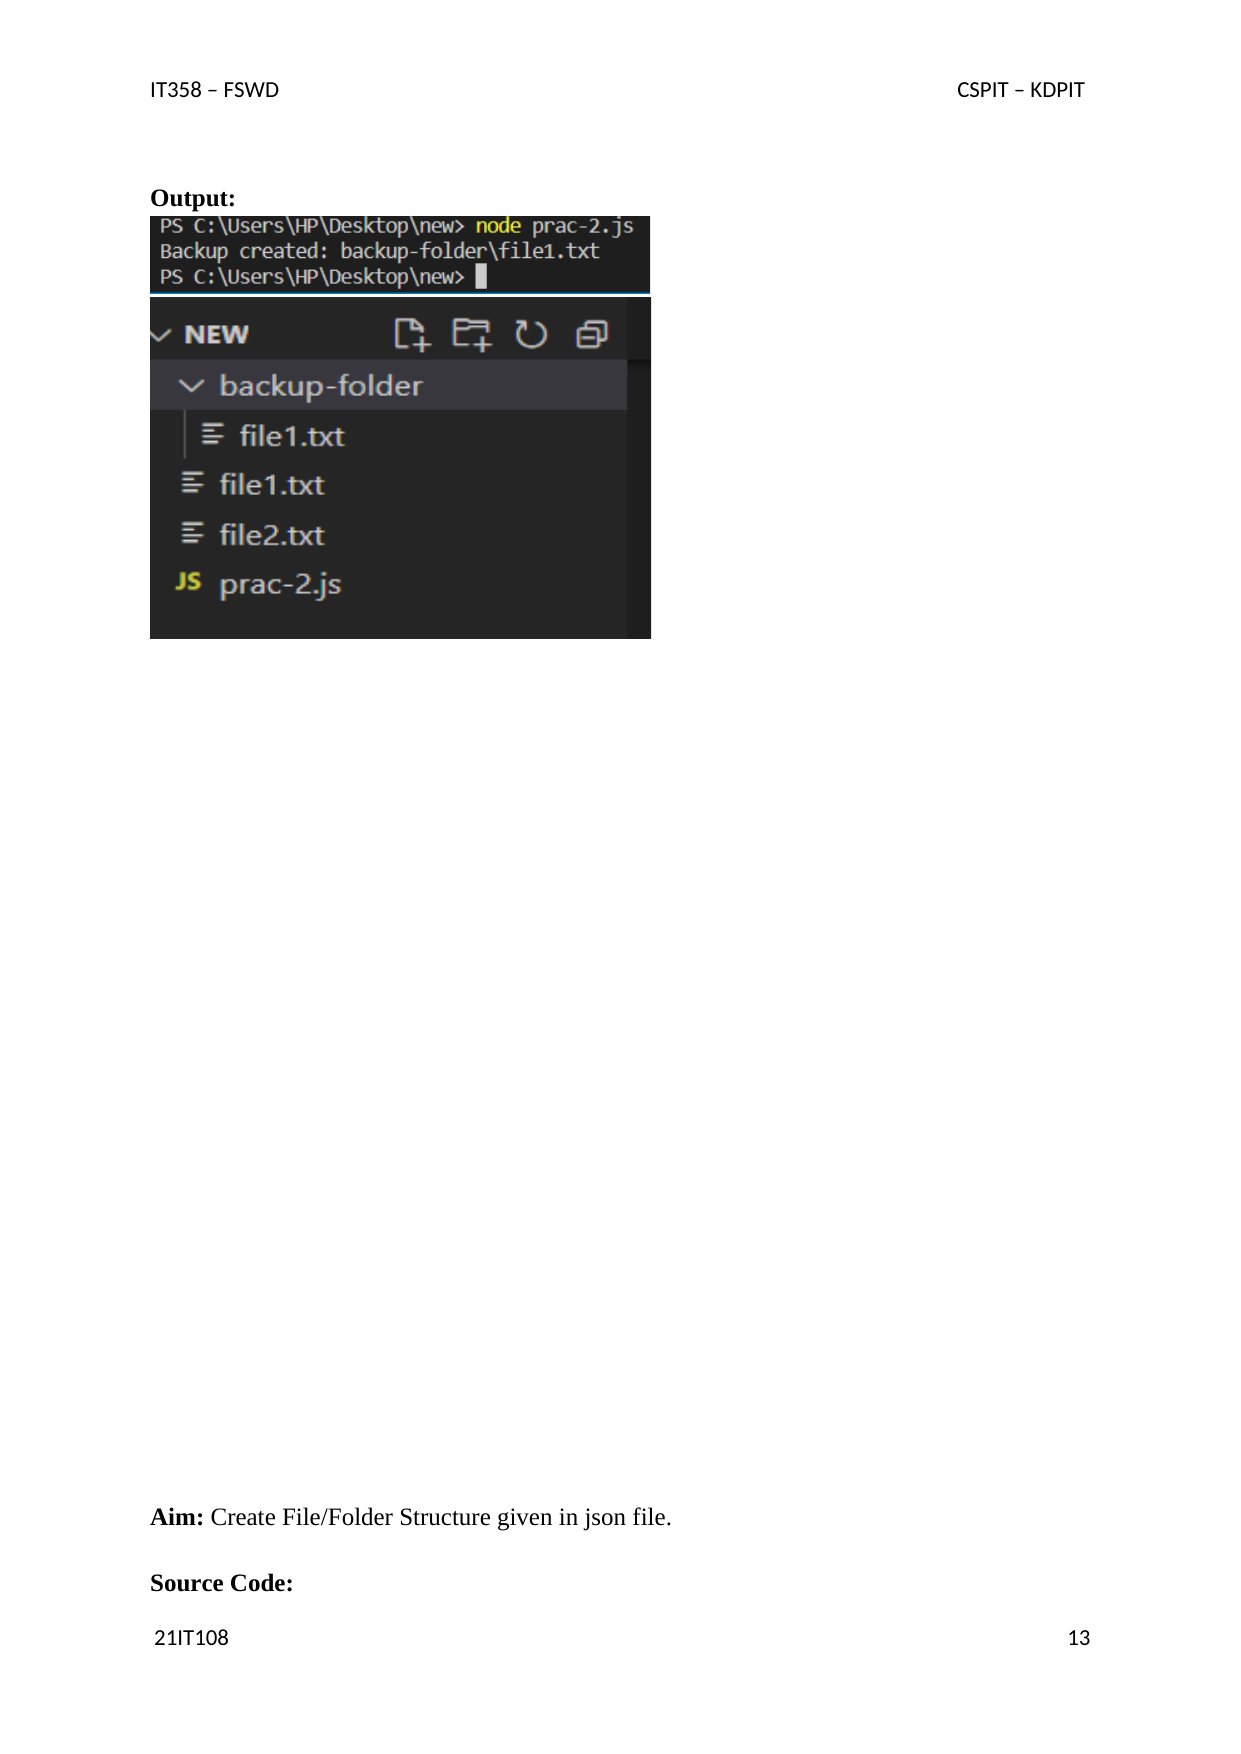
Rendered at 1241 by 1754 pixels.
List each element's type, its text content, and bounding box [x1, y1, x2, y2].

picture [150, 297, 652, 639]
text Output: [150, 183, 1043, 212]
picture [150, 216, 650, 294]
text Aim: Create File/Folder Structure given in json file. [150, 1502, 1043, 1530]
text Source Code: [150, 1568, 1043, 1596]
